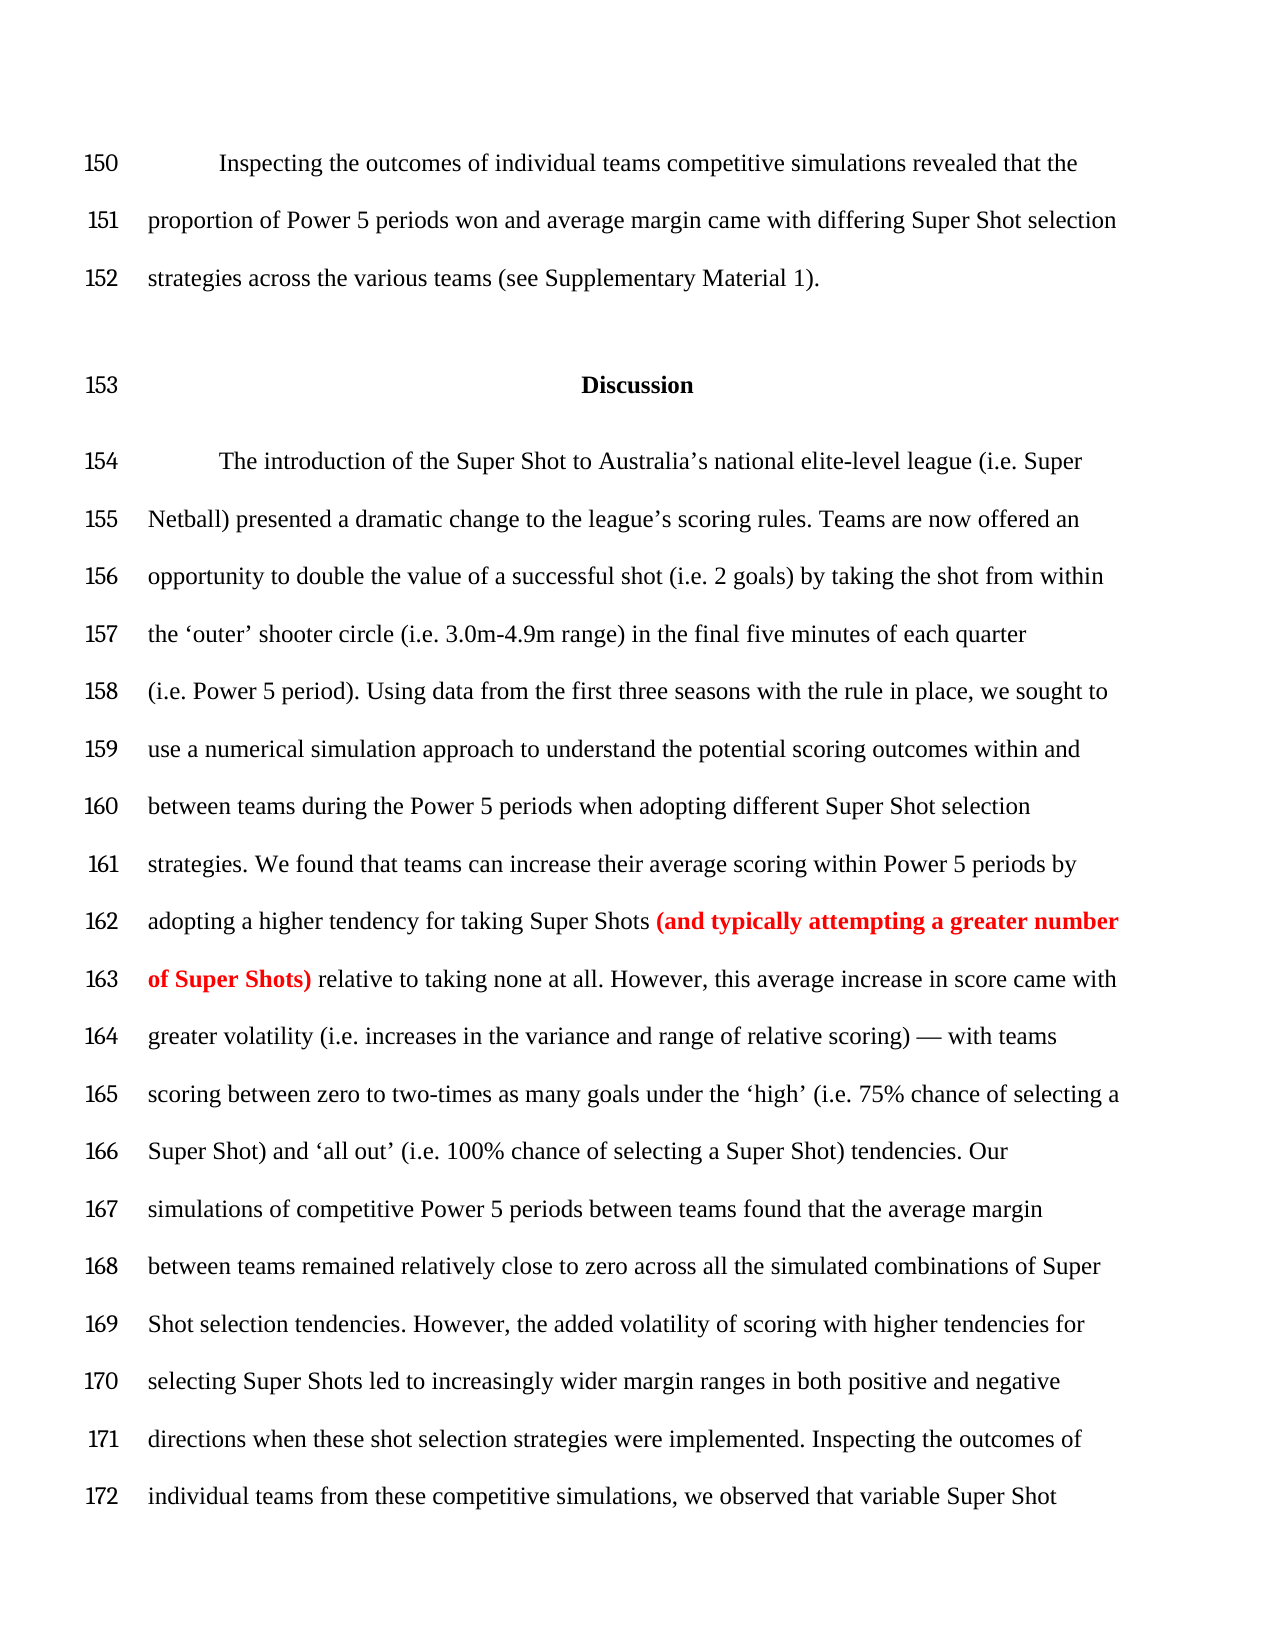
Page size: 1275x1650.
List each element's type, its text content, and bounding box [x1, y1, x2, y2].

subtitle Discussion [148, 370, 1127, 399]
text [148, 446, 1127, 1510]
text Inspecting the outcomes of individual teams competitive simulations revealed that the proportion of Power 5 periods won and average margin came with differing Super Shot selection strategies across the various teams (see Supplementary Material 1). [148, 148, 1127, 291]
